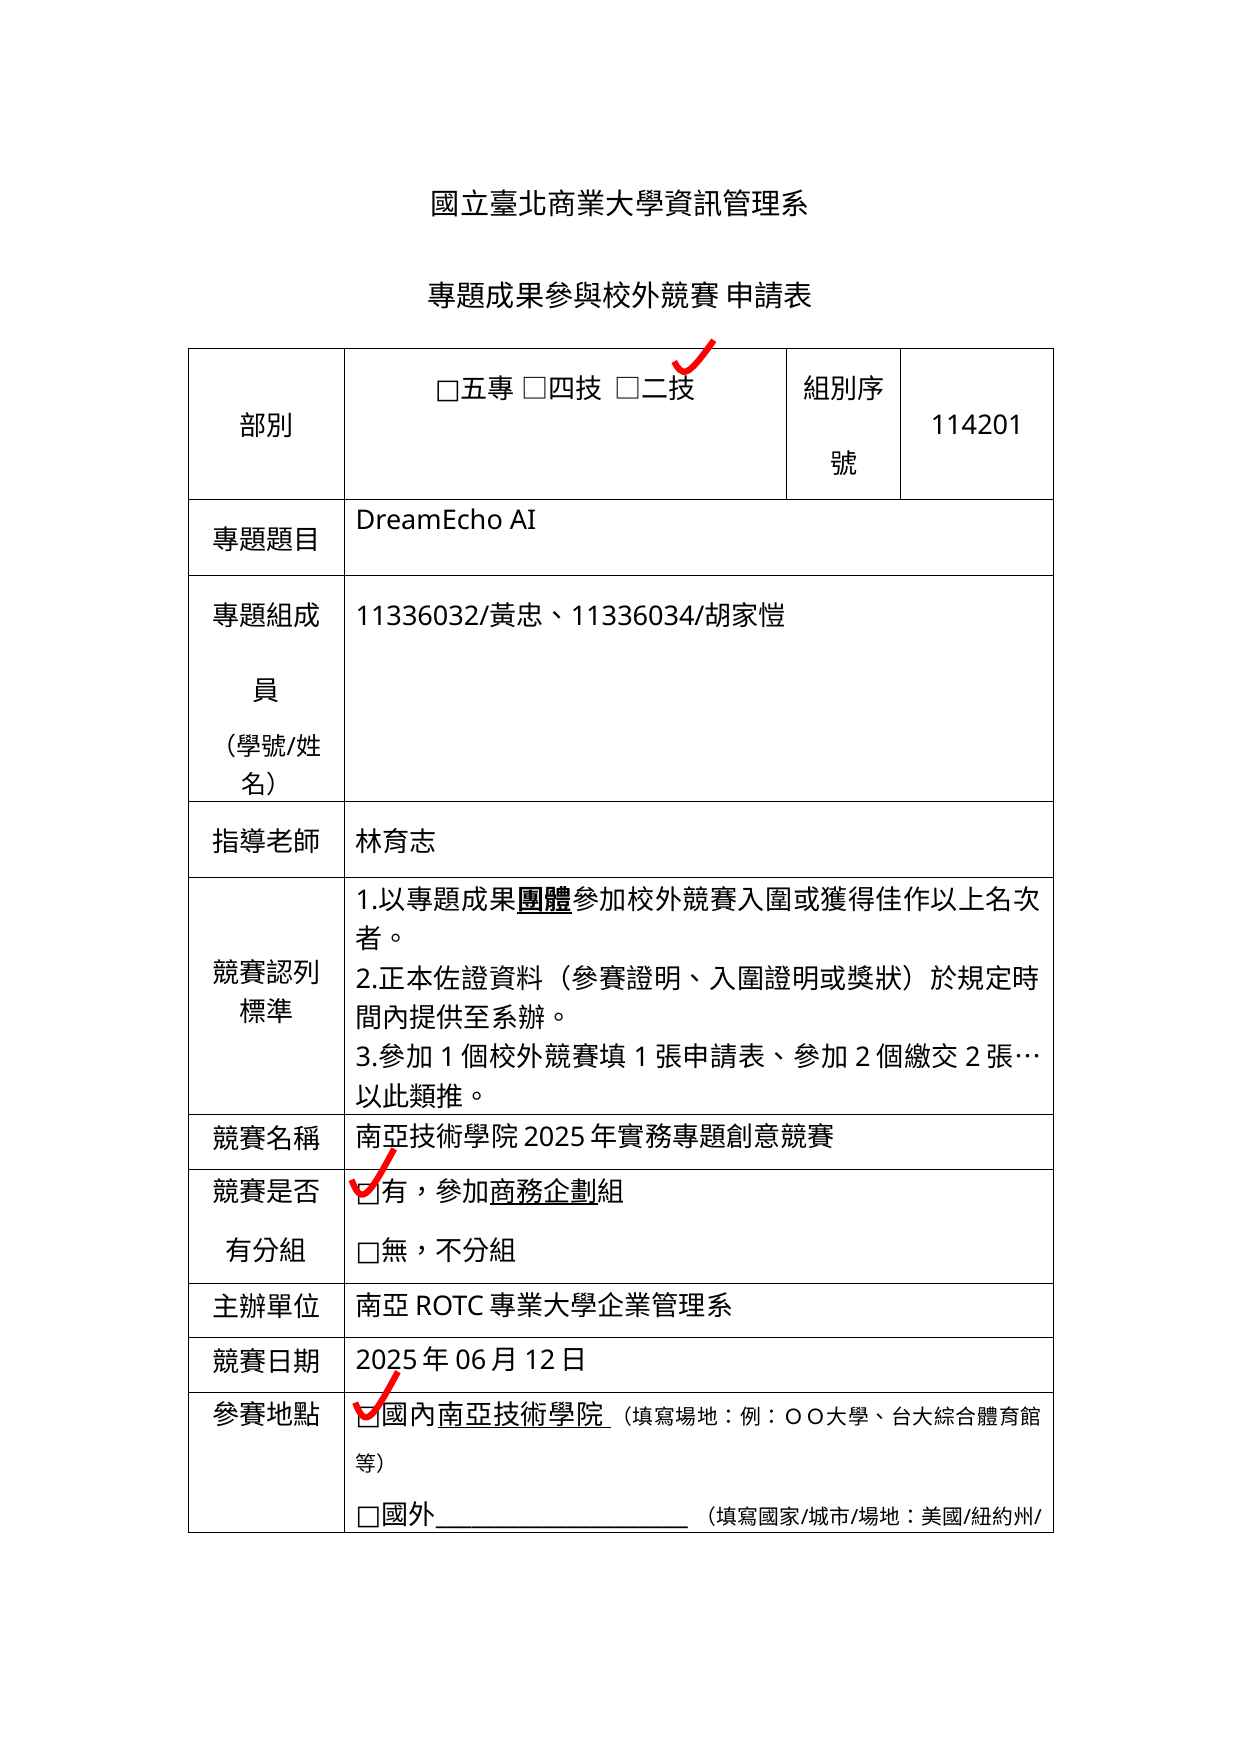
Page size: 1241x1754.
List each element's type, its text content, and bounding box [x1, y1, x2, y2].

table_cell 指導老師 [189, 802, 344, 877]
table_cell 專題題目 [189, 500, 344, 575]
table_cell □有，參加商務企劃組 □無，不分組 [345, 1170, 1053, 1282]
table_header 114201 [901, 349, 1053, 499]
table_cell 主辦單位 [189, 1284, 344, 1337]
table_cell 2025年06月12日 [345, 1338, 1053, 1392]
table_cell 參賽地點 [189, 1393, 344, 1532]
text 國立臺北商業大學資訊管理系 [187, 164, 1053, 239]
table_cell 競賽名稱 [189, 1115, 344, 1169]
table_header □五專 □四技 □二技 [345, 349, 786, 499]
table_cell 1.以專題成果團體參加校外競賽入圍或獲得佳作以上名次者。 2.正本佐證資料（參賽證明、入圍證明或獎狀）於規定時間內提供至系辦。 3.參加1個校外競賽填1張申請表、參加2個繳交2張…以此類推。 [345, 878, 1053, 1114]
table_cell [345, 1393, 1053, 1532]
text 專題成果參與校外競賽 申請表 [187, 256, 1053, 331]
table_cell 南亞技術學院2025年實務專題創意競賽 [345, 1115, 1053, 1169]
table_header 組別序號 [787, 349, 900, 499]
table_cell 林育志 [345, 802, 1053, 877]
table_cell 競賽是否 有分組 [189, 1170, 344, 1282]
table_cell 競賽認列標準 [189, 878, 344, 1114]
table_cell 競賽日期 [189, 1338, 344, 1392]
table_header 部別 [189, 349, 344, 499]
table_cell 11336032/黃忠、11336034/胡家愷 [345, 576, 1053, 801]
table_cell DreamEcho AI [345, 500, 1053, 575]
table_cell 南亞ROTC專業大學企業管理系 [345, 1284, 1053, 1337]
table_cell 專題組成員 （學號/姓名） [189, 576, 344, 801]
